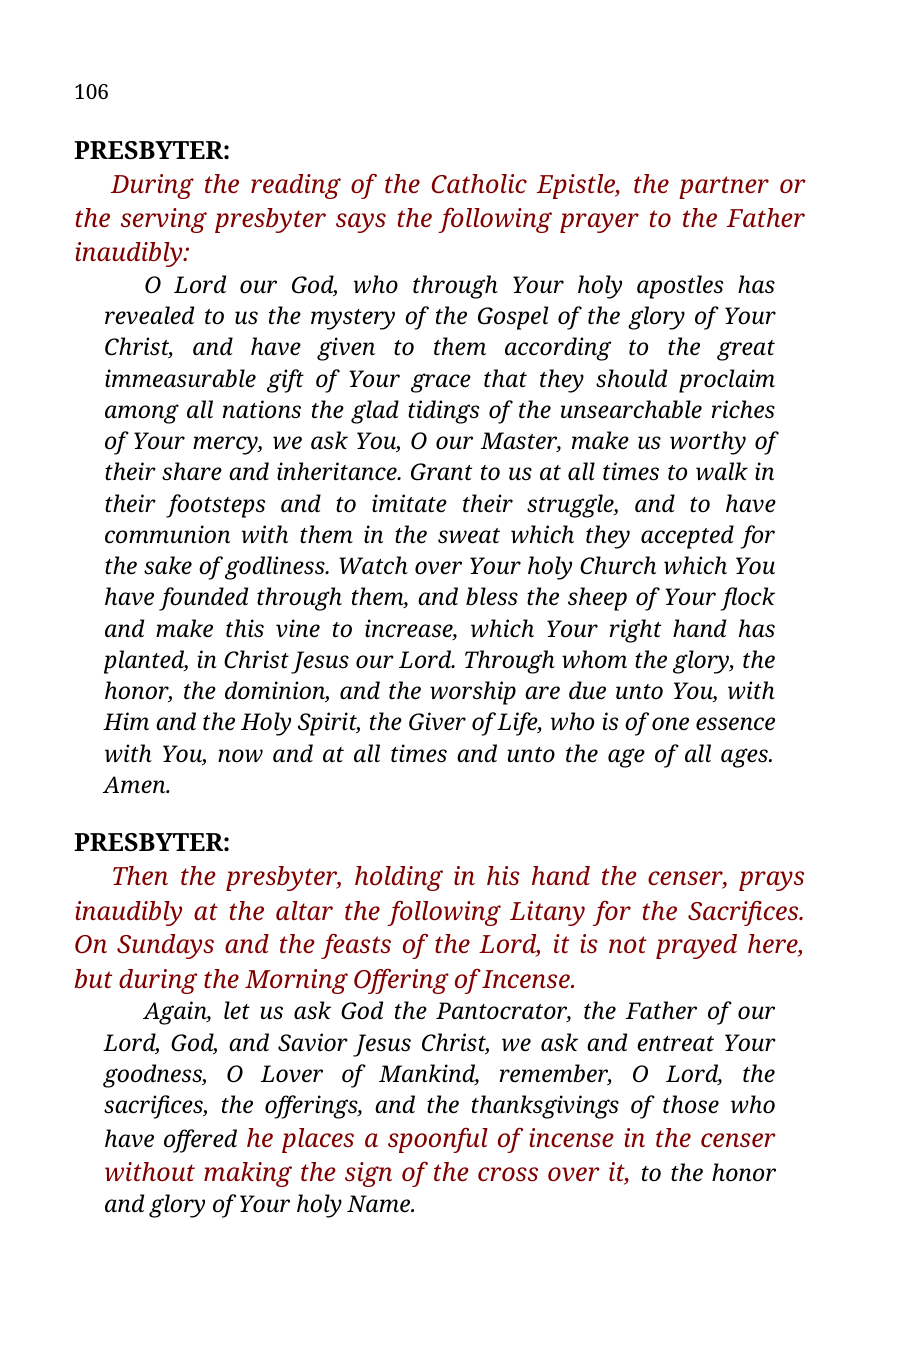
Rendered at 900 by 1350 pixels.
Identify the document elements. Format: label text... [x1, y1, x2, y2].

text Then the presbyter, holding in his hand the censer, prays inaudibly at the altar the following Litany for the Sacrifices. On Sundays and the feasts of the Lord, it is not prayed here, but during the Morning Offering of Incense. [74, 859, 806, 995]
text O Lord our God, who through Your holy apostles has revealed to us the mystery of the Gospel of the glory of Your Christ, and have given to them according to the great immeasurable gift of Your grace that they should proclaim among all nations the glad tidings of the unsearchable riches of Your mercy, we ask You, O our Master, make us worthy of their share and inheritance. Grant to us at all times to walk in their footsteps and to imitate their struggle, and to have communion with them in the sweat which they accepted for the sake of godliness. Watch over Your holy Church which You have founded through them, and bless the sheep of Your flock and make this vine to increase, which Your right hand has planted, in Christ Jesus our Lord. Through whom the glory, the honor, the dominion, and the worship are due unto You, with Him and the Holy Spirit, the Giver of Life, who is of one essence with You, now and at all times and unto the age of all ages. Amen. [104, 269, 776, 800]
text Again, let us ask God the Pantocrator, the Father of our Lord, God, and Savior Jesus Christ, we ask and entreat Your goodness, O Lover of Mankind, remember, O Lord, the sacrifices, the offerings, and the thanksgivings of those who have offered he places a spoonful of incense in the censer without making the sign of the cross over it, to the honor and glory of Your holy Name. [104, 995, 776, 1220]
text During the reading of the Catholic Epistle, the partner or the serving presbyter says the following prayer to the Father inaudibly: [74, 167, 806, 269]
text PRESBYTER: [74, 132, 806, 167]
text PRESBYTER: [74, 825, 806, 859]
